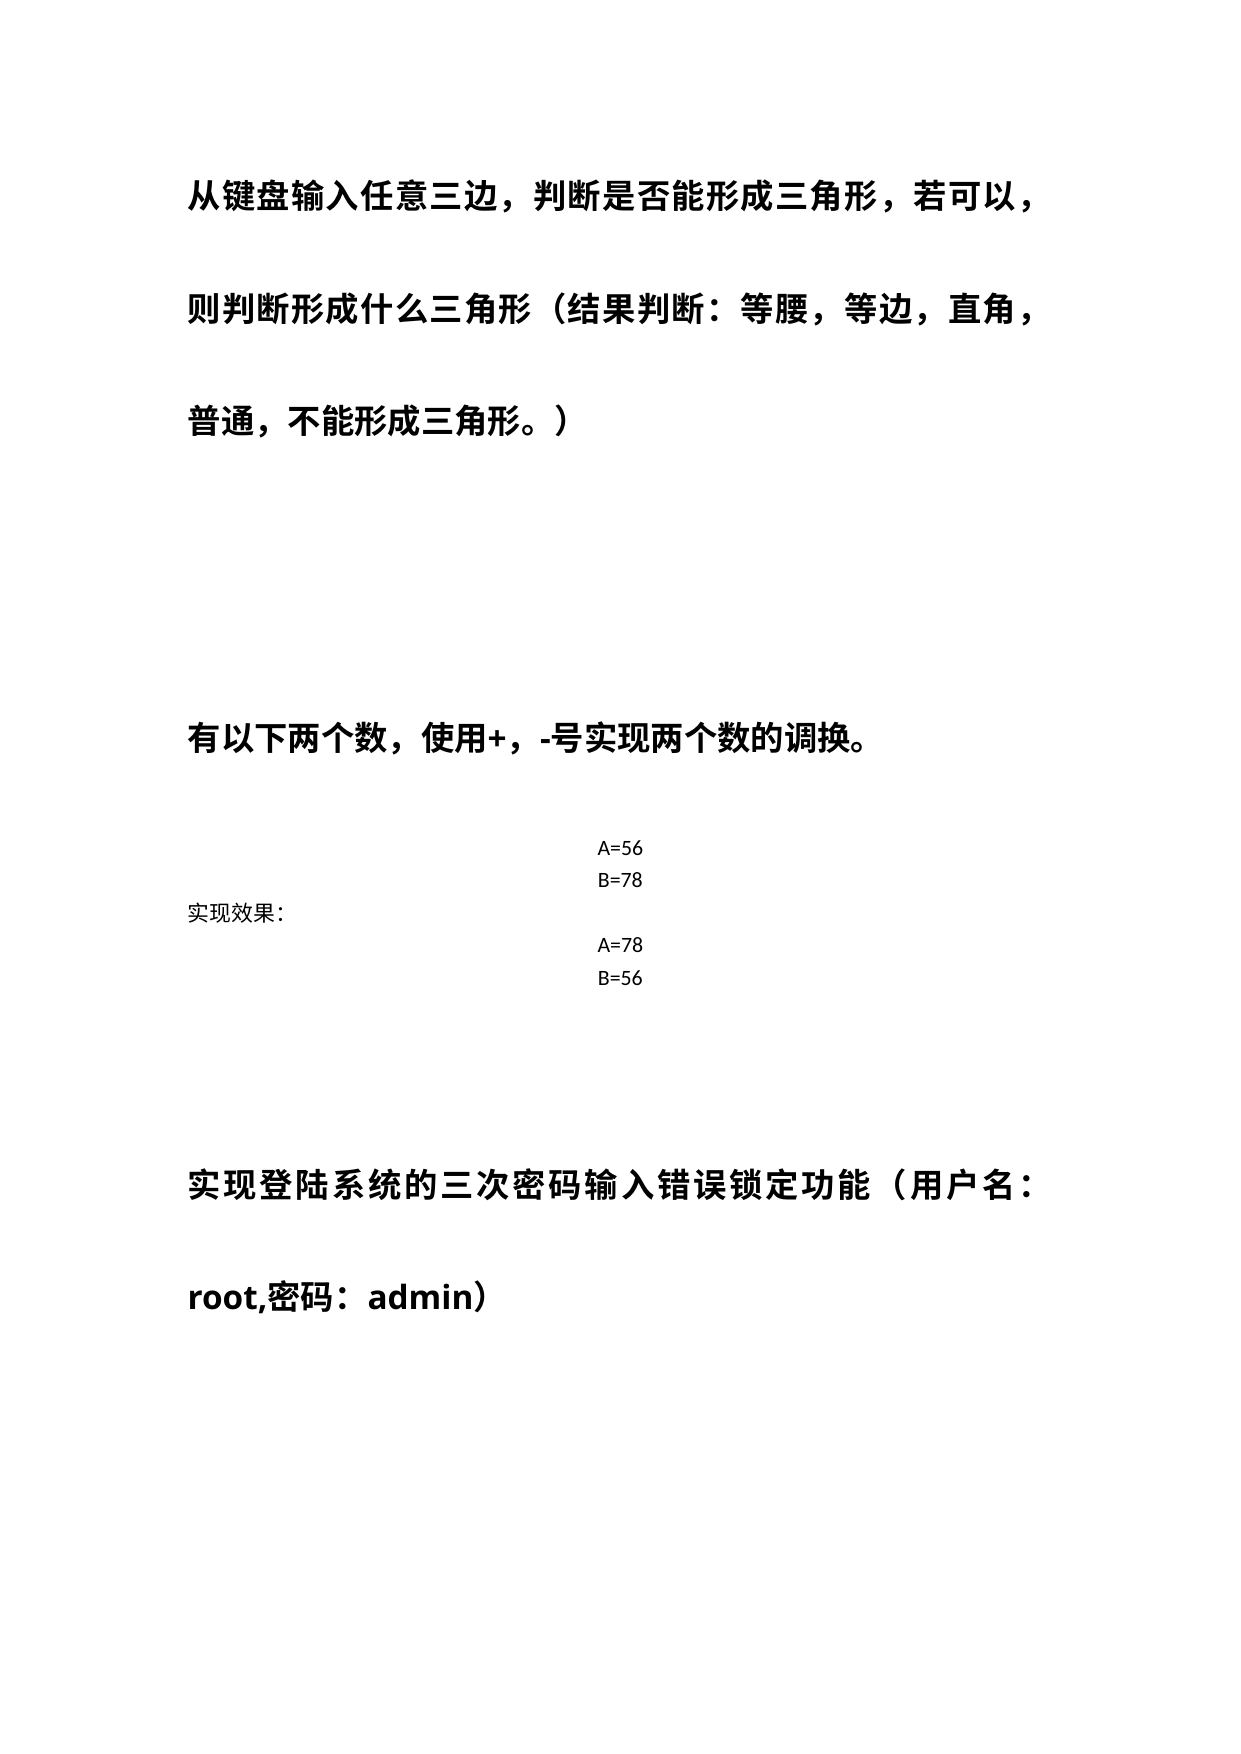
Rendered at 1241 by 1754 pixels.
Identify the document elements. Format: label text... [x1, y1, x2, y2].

subtitle 从键盘输入任意三边，判断是否能形成三角形，若可以，则判断形成什么三角形（结果判断：等腰，等边，直角，普通，不能形成三角形。） [187, 162, 1053, 452]
text 实现效果： [187, 896, 1053, 928]
text B=56 [187, 961, 1053, 993]
text A=78 [187, 928, 1053, 961]
subtitle 实现登陆系统的三次密码输入错误锁定功能（用户名：root,密码：admin） [187, 1151, 1053, 1328]
subtitle 有以下两个数，使用+，-号实现两个数的调换。 [187, 703, 1053, 768]
text B=78 [187, 863, 1053, 896]
text A=56 [187, 831, 1053, 863]
